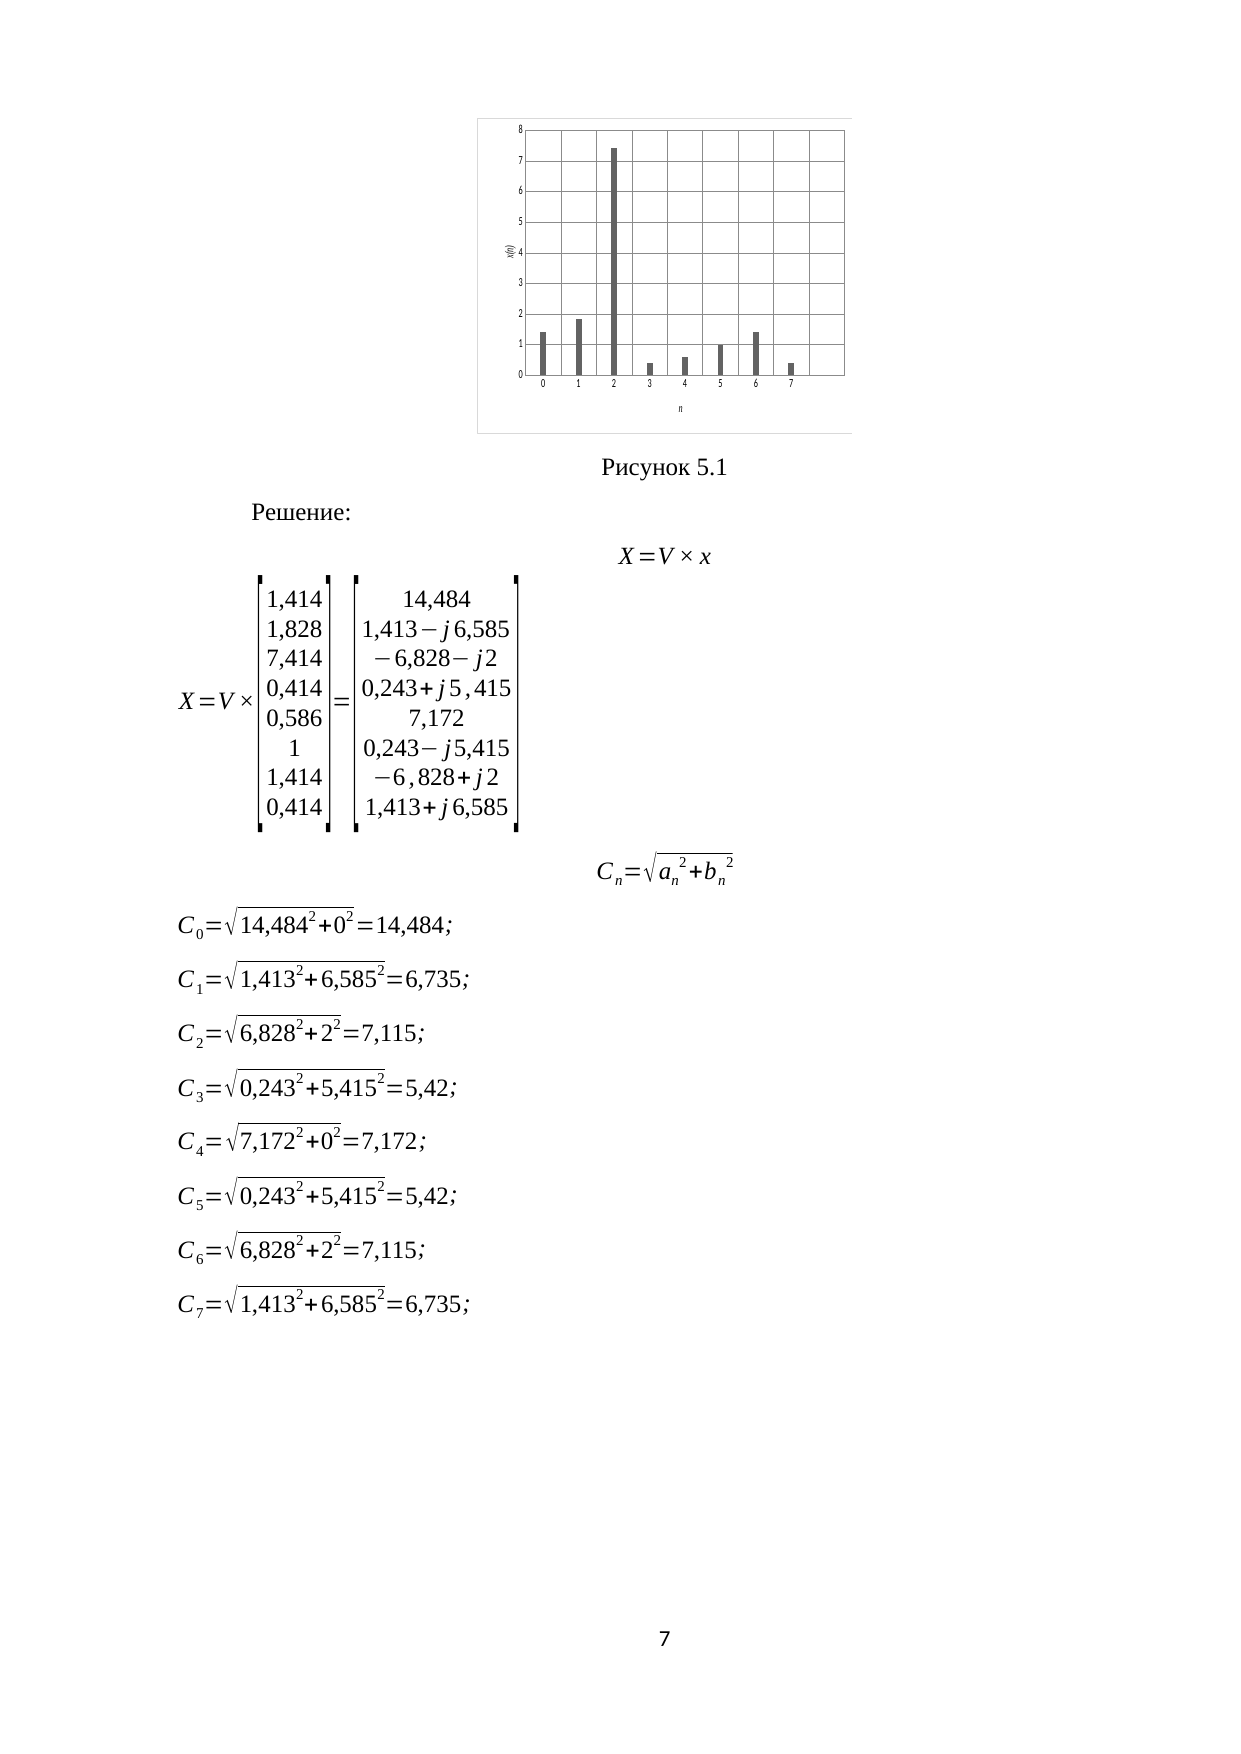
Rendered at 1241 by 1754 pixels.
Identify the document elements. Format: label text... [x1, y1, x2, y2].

text ; [177, 1230, 1152, 1267]
text ; [177, 959, 1152, 997]
text ; [177, 1014, 1152, 1051]
text ; [177, 1284, 1152, 1321]
text Рисунок 5.1 [177, 452, 1152, 481]
text ; [177, 1068, 1152, 1105]
text ; [177, 1176, 1152, 1213]
text ; [177, 906, 1152, 943]
text ; [177, 1122, 1152, 1159]
text Решение: [177, 497, 1152, 526]
